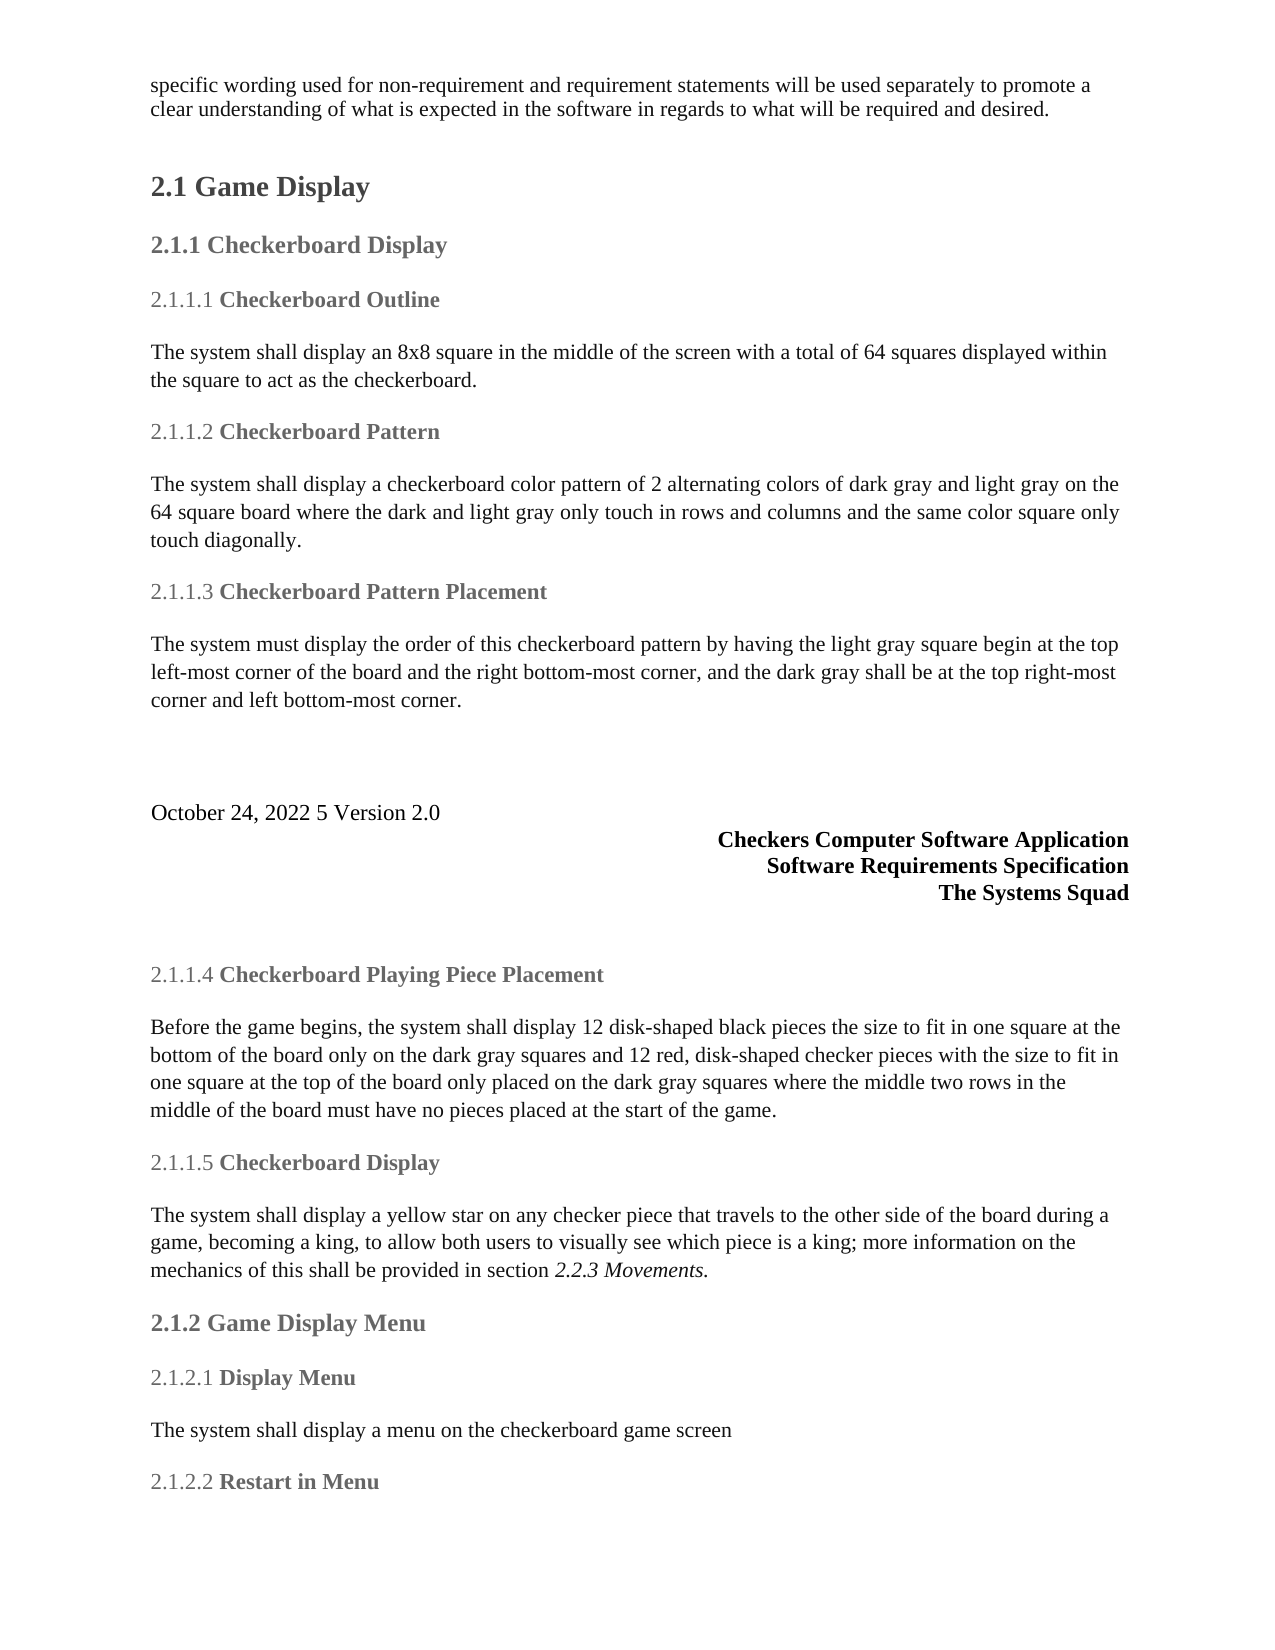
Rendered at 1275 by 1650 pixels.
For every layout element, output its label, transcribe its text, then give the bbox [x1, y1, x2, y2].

text The system shall display an 8x8 square in the middle of the screen with a total of 64 squares displayed within the square to act as the checkerboard. [150, 339, 1111, 392]
text 2.1 Game Display [151, 169, 1129, 203]
text The system shall display a yellow star on any checker piece that travels to the other side of the board during a game, becoming a king, to allow both users to visually see which piece is a king; more information on the mechanics of this shall be provided in section 2.2.3 Movements. [150, 1202, 1112, 1282]
text Checkers Computer Software Application [148, 826, 1129, 852]
text 2.1.1.4 Checkerboard Playing Piece Placement [150, 961, 1129, 987]
text Before the game begins, the system shall display 12 disk-shaped black pieces the size to fit in one square at the bottom of the board only on the dark gray squares and 12 red, disk-shaped checker pieces with the size to fit in one square at the top of the board only placed on the dark gray squares where the middle two rows in the middle of the board must have no pieces placed at the start of the game. [150, 1014, 1124, 1122]
text Software Requirements Specification [148, 852, 1129, 878]
text 2.1.1.5 Checkerboard Display [150, 1149, 1129, 1175]
text 2.1.1.2 Checkerboard Pattern [150, 418, 1129, 445]
text 2.1.2.1 Display Menu [150, 1364, 1129, 1391]
text The system must display the order of this checkerboard pattern by having the light gray square begin at the top left-most corner of the board and the right bottom-most corner, and the dark gray shall be at the top right-most corner and left bottom-most corner. [151, 631, 1123, 712]
text 2.1.1.1 Checkerboard Outline [150, 286, 1129, 313]
text 2.1.1 Checkerboard Display [151, 231, 1129, 259]
text 2.1.1.3 Checkerboard Pattern Placement [150, 578, 1129, 605]
text 2.1.2 Game Display Menu [151, 1308, 1129, 1337]
text The system shall display a checkerboard color pattern of 2 alternating colors of dark gray and light gray on the 64 square board where the dark and light gray only touch in rows and columns and the same color square only touch diagonally. [150, 471, 1121, 552]
text The system shall display a menu on the checkerboard game screen [151, 1417, 1129, 1442]
text 2.1.2.2 Restart in Menu [150, 1468, 1129, 1495]
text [150, 73, 1098, 121]
text The Systems Squad [148, 878, 1129, 905]
text October 24, 2022 5 Version 2.0 [151, 799, 1129, 826]
